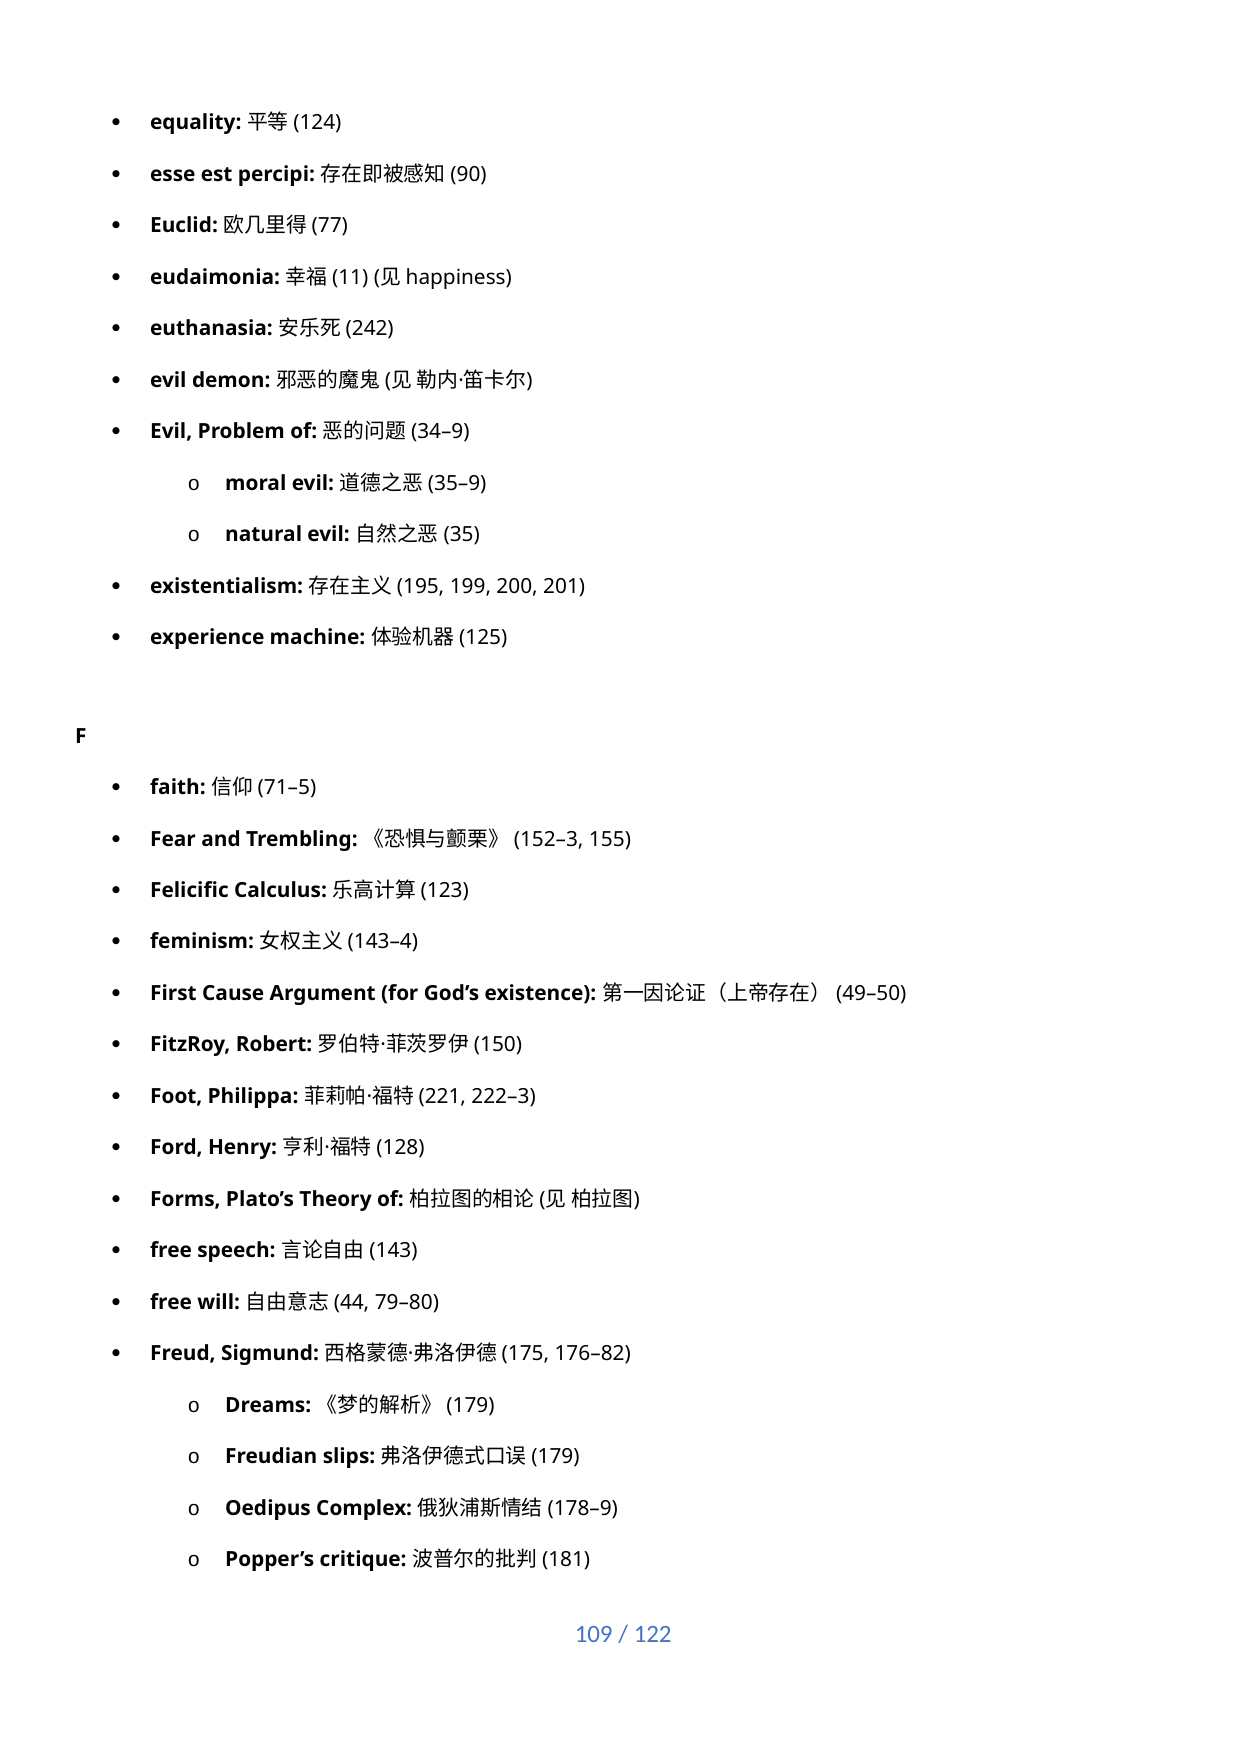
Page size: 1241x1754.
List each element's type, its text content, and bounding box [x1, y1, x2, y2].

list Dreams: 《梦的解析》 (179) [187, 1388, 1165, 1418]
list moral evil: 道德之恶 (35–9) [187, 466, 1165, 496]
list equality: 平等 (124) [112, 106, 1165, 136]
list Evil, Problem of: 恶的问题 (34–9) [112, 414, 1165, 444]
list experience machine: 体验机器 (125) [112, 620, 1165, 651]
list existentialism: 存在主义 (195, 199, 200, 201) [112, 569, 1165, 599]
list Foot, Philippa: 菲莉帕·福特 (221, 222–3) [112, 1079, 1165, 1109]
list evil demon: 邪恶的魔鬼 (见 勒内·笛卡尔) [112, 363, 1165, 393]
list FitzRoy, Robert: 罗伯特·菲茨罗伊 (150) [112, 1028, 1165, 1058]
list Popper’s critique: 波普尔的批判 (181) [187, 1542, 1165, 1573]
list Ford, Henry: 亨利·福特 (128) [112, 1131, 1165, 1161]
list Freud, Sigmund: 西格蒙德·弗洛伊德 (175, 176–82) [112, 1336, 1165, 1367]
list Oedipus Complex: 俄狄浦斯情结 (178–9) [187, 1491, 1165, 1521]
list First Cause Argument (for God’s existence): 第一因论证（上帝存在） (49–50) [112, 976, 1165, 1006]
list Forms, Plato’s Theory of: 柏拉图的相论 (见 柏拉图) [112, 1182, 1165, 1212]
list natural evil: 自然之恶 (35) [187, 517, 1165, 548]
list Felicific Calculus: 乐高计算 (123) [112, 873, 1165, 903]
list Euclid: 欧几里得 (77) [112, 208, 1165, 239]
list Freudian slips: 弗洛伊德式口误 (179) [187, 1439, 1165, 1470]
list feminism: 女权主义 (143–4) [112, 925, 1165, 955]
list euthanasia: 安乐死 (242) [112, 311, 1165, 342]
list Fear and Trembling: 《恐惧与颤栗》 (152–3, 155) [112, 822, 1165, 852]
list free speech: 言论自由 (143) [112, 1233, 1165, 1264]
list free will: 自由意志 (44, 79–80) [112, 1285, 1165, 1315]
list faith: 信仰 (71–5) [112, 770, 1165, 801]
list esse est percipi: 存在即被感知 (90) [112, 157, 1165, 187]
list eudaimonia: 幸福 (11) (见 happiness) [112, 260, 1165, 290]
text F [75, 721, 1165, 749]
